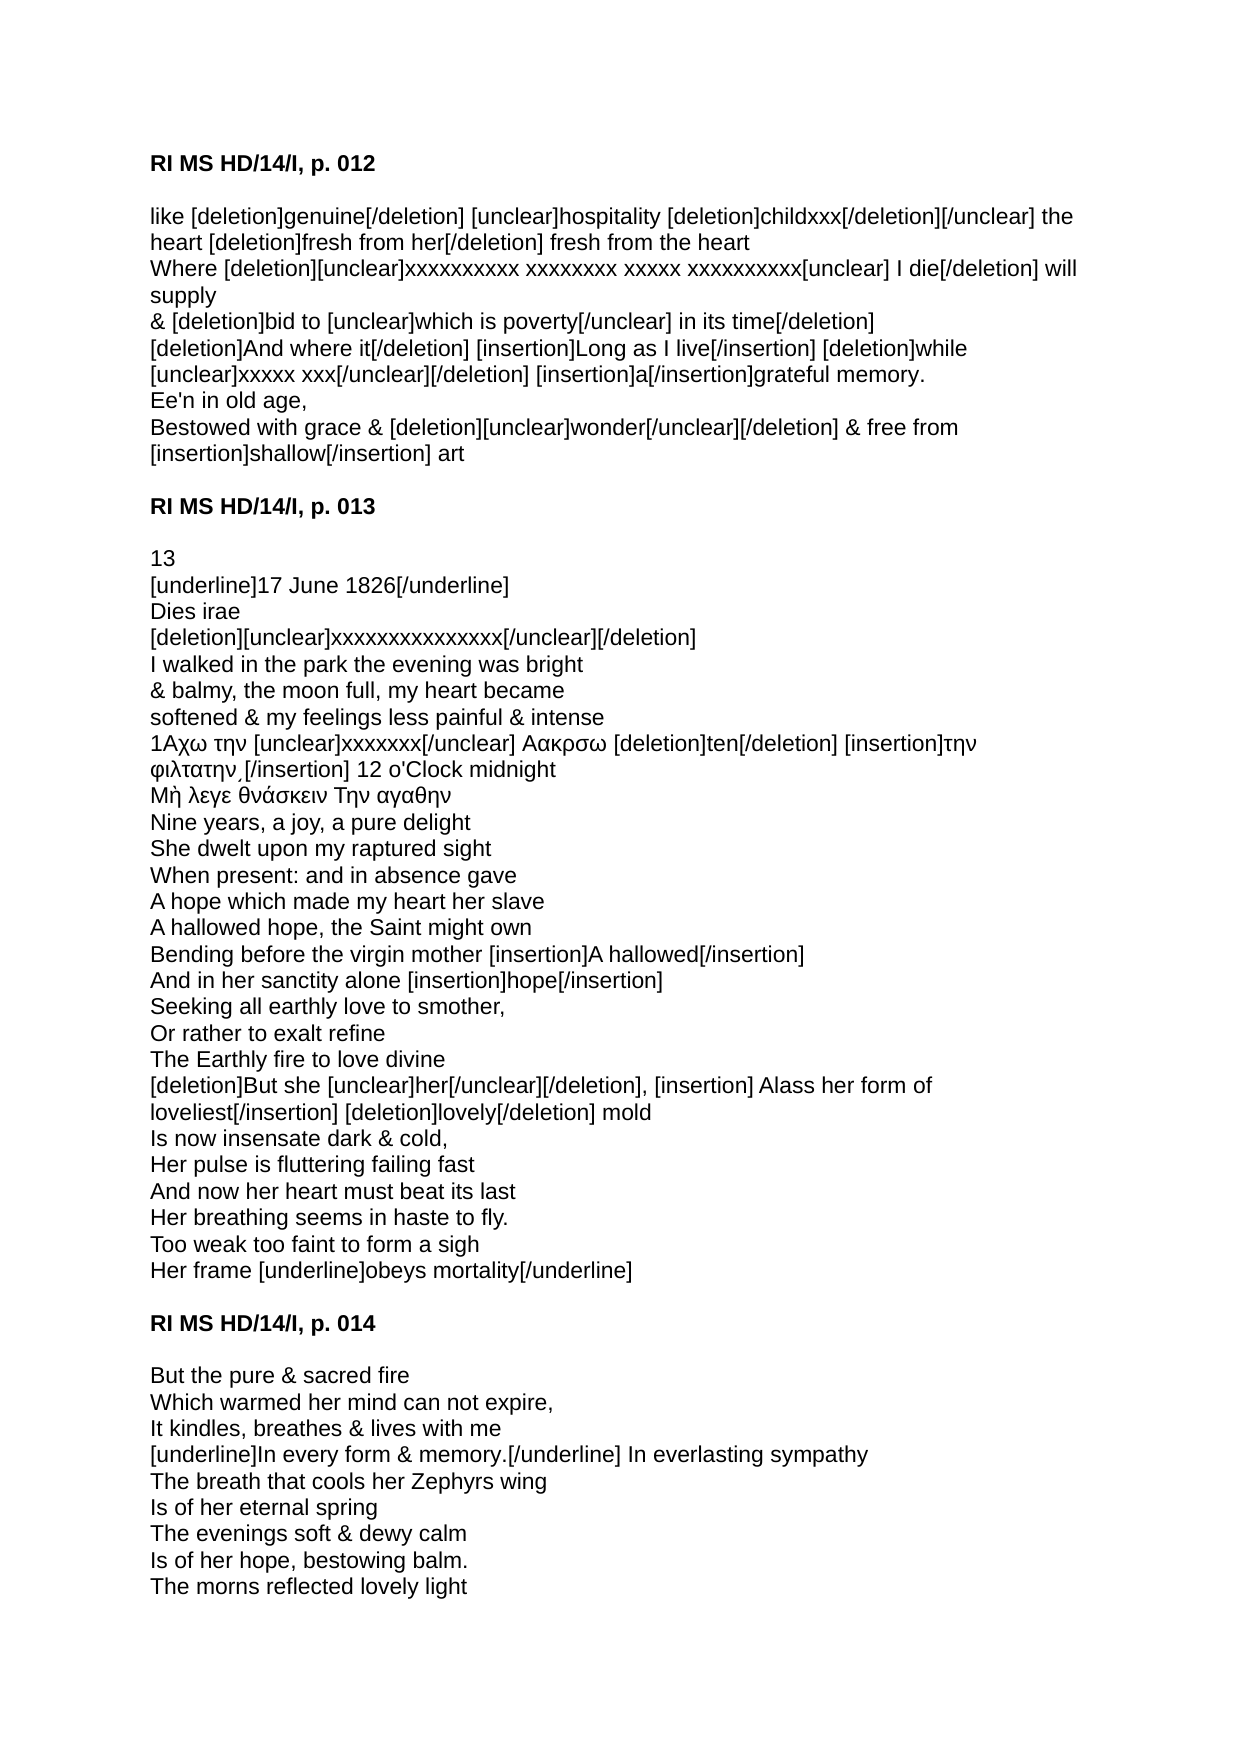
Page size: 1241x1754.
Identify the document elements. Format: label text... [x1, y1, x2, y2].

text RI MS HD/14/I, p. 012 [150, 150, 1090, 176]
text I walked in the park the evening was bright & balmy, the moon full, my heart became softened & my feelings less painful & intense [150, 651, 1090, 730]
text like [deletion]genuine[/deletion] [unclear]hospitality [deletion]childxxx[/deletion][/unclear] the heart [deletion]fresh from her[/deletion] fresh from the heart Where [deletion][unclear]xxxxxxxxxx xxxxxxxx xxxxx xxxxxxxxxx[unclear] I die[/deletion] will supply & [deletion]bid to [unclear]which is poverty[/unclear] in its time[/deletion] [deletion]And where it[/deletion] [insertion]Long as I live[/insertion] [deletion]while [unclear]xxxxx xxx[/unclear][/deletion] [insertion]a[/insertion]grateful memory. [150, 203, 1090, 387]
text 1Aχω την [unclear]xxxxxxx[/unclear] Αακρσω [deletion]ten[/deletion] [insertion]την φιλτατην͵[/insertion] 12 o'Clock midnight [150, 730, 1090, 782]
text The breath that cools her Zephyrs wing [150, 1468, 1090, 1494]
text RI MS HD/14/I, p. 014 [150, 1309, 1090, 1336]
text But the pure & sacred fire Which warmed her mind can not expire, [150, 1362, 1090, 1415]
text It kindles, breathes & lives with me [underline]In every form & memory.[/underline] In everlasting sympathy [150, 1415, 1090, 1468]
text Μὴ λεγε θνάσκειν Την αγαθην Nine years, a joy, a pure delight She dwelt upon my raptured sight When present: and in absence gave A hope which made my heart her slave A hallowed hope, the Saint might own Bending before the virgin mother [insertion]A hallowed[/insertion] [150, 782, 1090, 967]
text Ee'n in old age, [150, 387, 1090, 413]
text RI MS HD/14/I, p. 013 [150, 493, 1090, 519]
text 13 [underline]17 June 1826[/underline] Dies irae [deletion][unclear]xxxxxxxxxxxxxxx[/unclear][/deletion] [150, 545, 1090, 651]
text Bestowed with grace & [deletion][unclear]wonder[/unclear][/deletion] & free from [insertion]shallow[/insertion] art [150, 413, 1090, 466]
text And in her sanctity alone [insertion]hope[/insertion] Seeking all earthly love to smother, Or rather to exalt refine The Earthly fire to love divine [deletion]But she [unclear]her[/unclear][/deletion], [insertion] Alass her form of loveliest[/insertion] [deletion]lovely[/deletion] mold Is now insensate dark & cold, Her pulse is fluttering failing fast And now her heart must beat its last Her breathing seems in haste to fly. Too weak too faint to form a sigh Her frame [underline]obeys mortality[/underline] [150, 967, 1090, 1283]
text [150, 1494, 1090, 1599]
